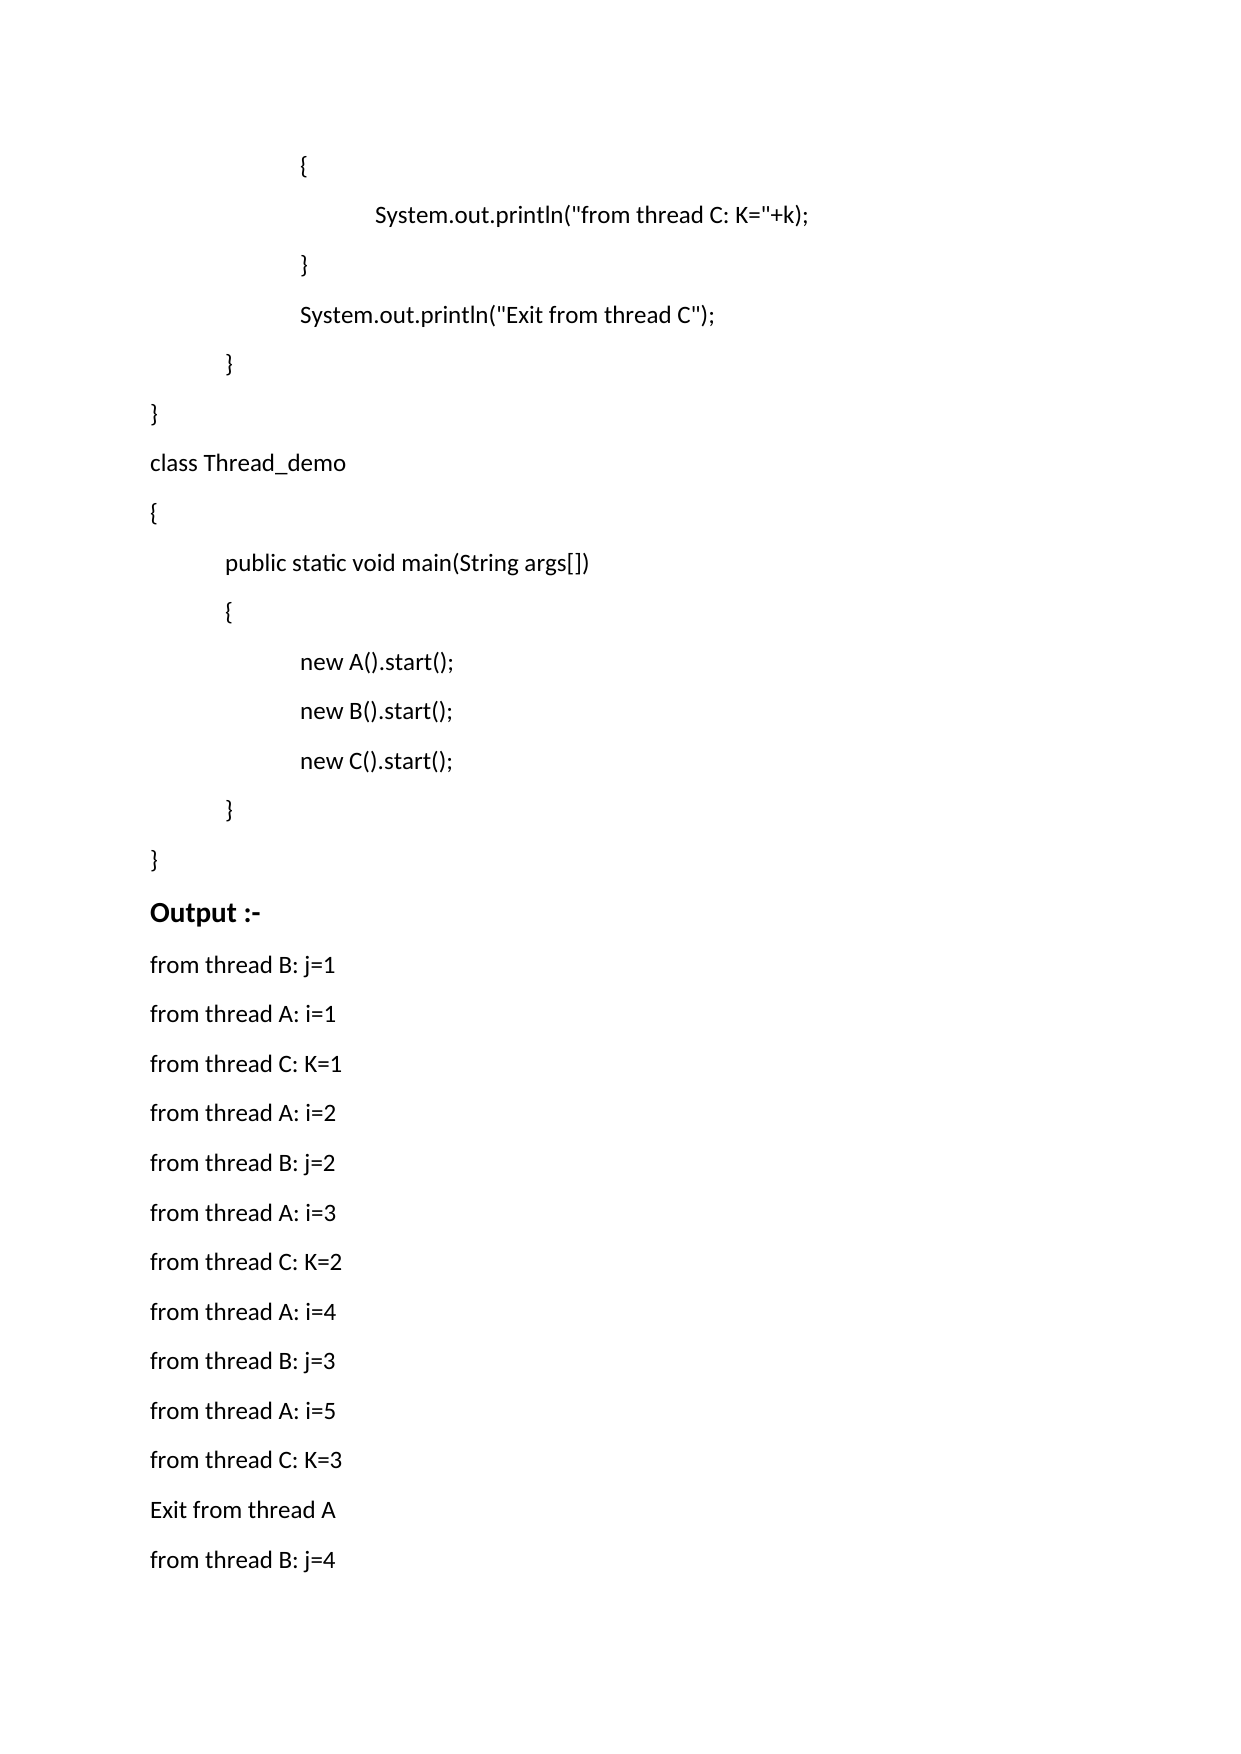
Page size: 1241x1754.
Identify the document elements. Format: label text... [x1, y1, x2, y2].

text from thread B: j=4 [150, 1544, 1090, 1574]
text Output :- [150, 894, 1090, 929]
text from thread C: K=1 [150, 1048, 1090, 1078]
text from thread C: K=2 [150, 1246, 1090, 1277]
text { [150, 497, 1090, 528]
text public static void main(String args[]) [150, 547, 1090, 577]
text } [150, 844, 1090, 875]
text } [150, 249, 1090, 280]
text from thread A: i=4 [150, 1296, 1090, 1326]
text System.out.println("from thread C: K="+k); [150, 199, 1090, 230]
text from thread B: j=3 [150, 1346, 1090, 1376]
text } [150, 794, 1090, 825]
text from thread C: K=3 [150, 1445, 1090, 1475]
text new A().start(); [150, 646, 1090, 676]
text System.out.println("Exit from thread C"); [150, 299, 1090, 329]
text new B().start(); [150, 695, 1090, 726]
text from thread B: j=1 [150, 949, 1090, 979]
text from thread A: i=2 [150, 1098, 1090, 1128]
text Exit from thread A [150, 1494, 1090, 1525]
text { [150, 596, 1090, 627]
text } [150, 398, 1090, 428]
text from thread A: i=3 [150, 1197, 1090, 1227]
text from thread B: j=2 [150, 1147, 1090, 1178]
text from thread A: i=1 [150, 998, 1090, 1029]
text { [150, 150, 1090, 181]
text from thread A: i=5 [150, 1395, 1090, 1426]
text class Thread_demo [150, 447, 1090, 478]
text } [150, 348, 1090, 379]
text new C().start(); [150, 745, 1090, 776]
